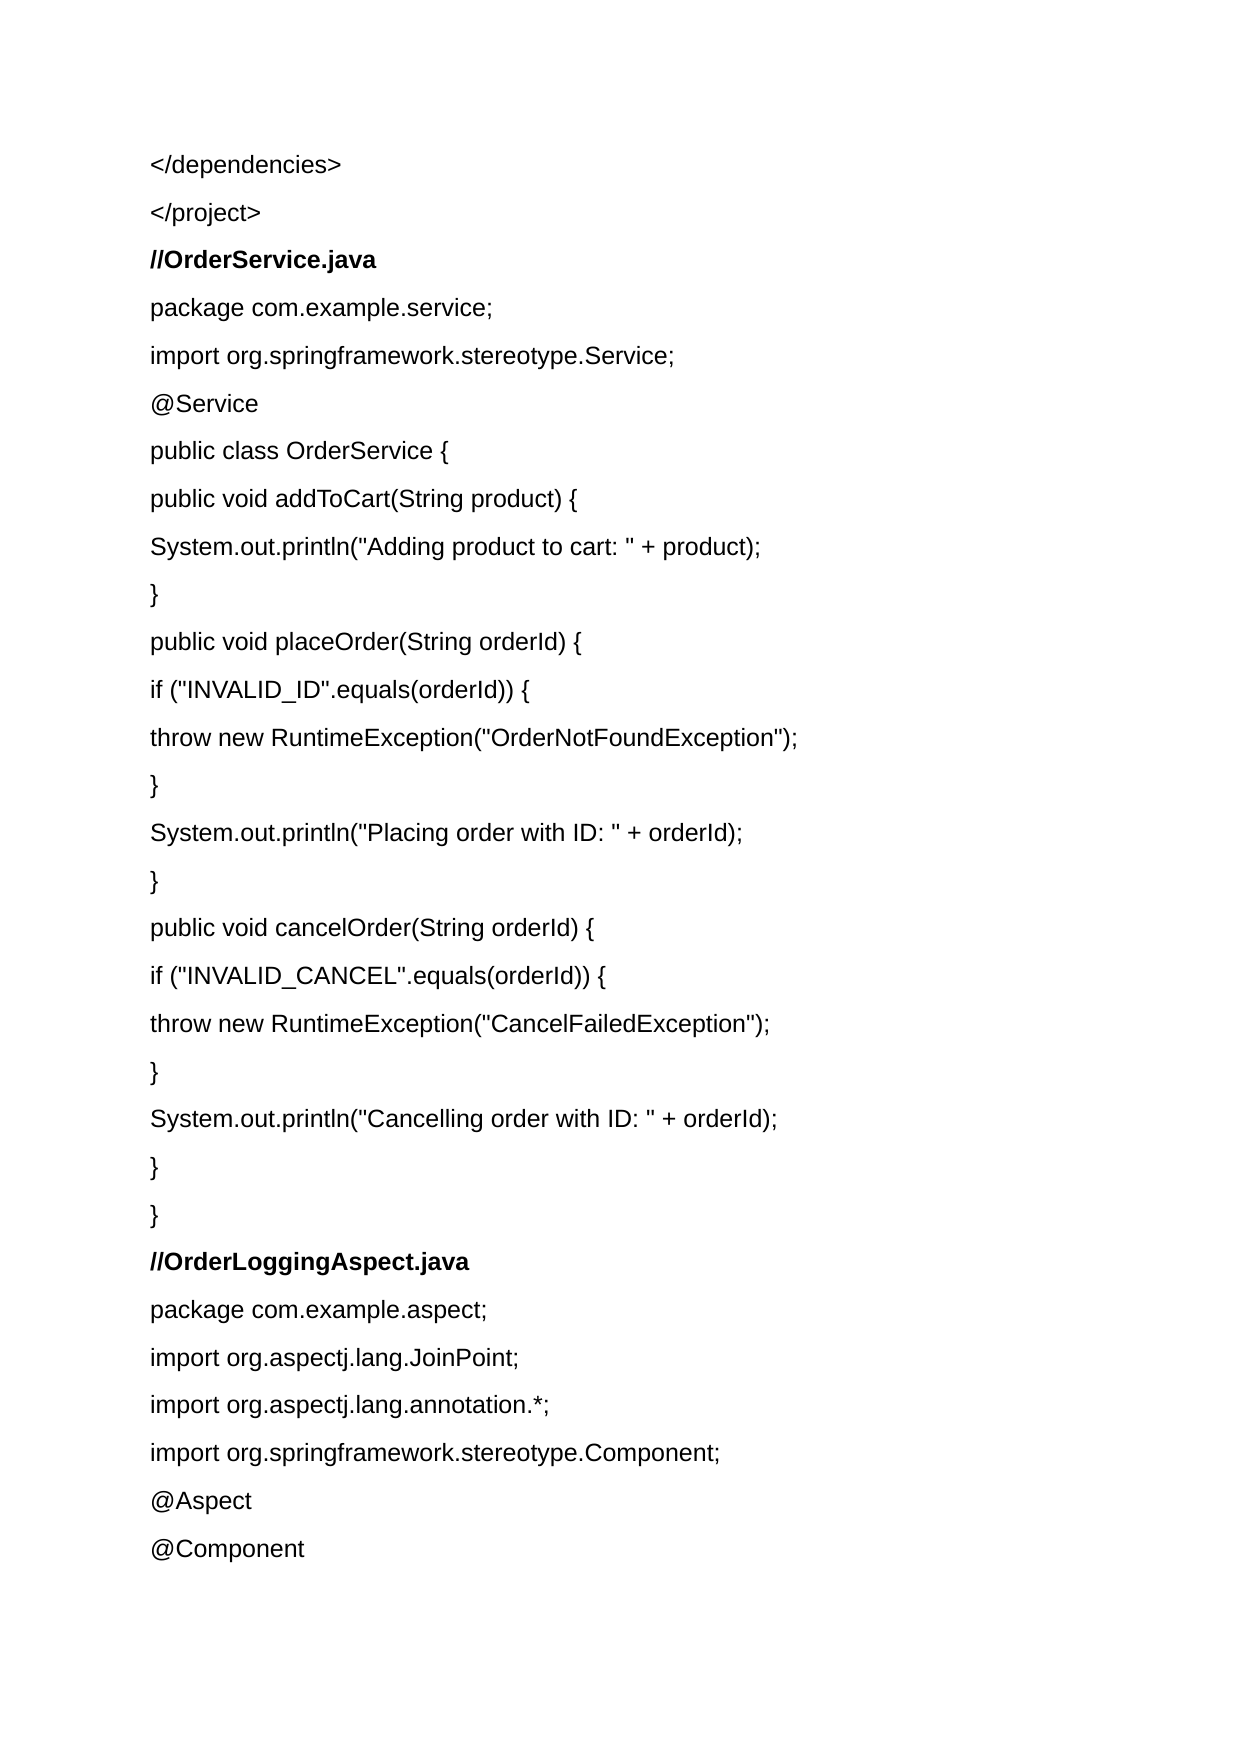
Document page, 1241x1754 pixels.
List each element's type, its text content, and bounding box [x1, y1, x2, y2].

text //OrderLoggingAspect.java [150, 1247, 1090, 1276]
text </dependencies> [150, 150, 1090, 179]
text import org.springframework.stereotype.Service; [150, 341, 1090, 369]
text @Service [150, 388, 1090, 417]
text package com.example.service; [150, 293, 1090, 322]
text import org.springframework.stereotype.Component; [150, 1438, 1090, 1467]
text } [150, 1152, 1090, 1181]
text } [150, 1056, 1090, 1085]
text import org.aspectj.lang.annotation.*; [150, 1390, 1090, 1419]
text } [150, 866, 1090, 894]
text import org.aspectj.lang.JoinPoint; [150, 1343, 1090, 1371]
text if ("INVALID_CANCEL".equals(orderId)) { [150, 961, 1090, 990]
text //OrderService.java [150, 245, 1090, 274]
text System.out.println("Adding product to cart: " + product); [150, 532, 1090, 560]
text throw new RuntimeException("OrderNotFoundException"); [150, 722, 1090, 751]
text public void cancelOrder(String orderId) { [150, 913, 1090, 942]
text } [150, 1199, 1090, 1228]
text @Aspect [150, 1486, 1090, 1514]
text public void placeOrder(String orderId) { [150, 627, 1090, 656]
text if ("INVALID_ID".equals(orderId)) { [150, 675, 1090, 703]
text } [150, 579, 1090, 608]
text public void addToCart(String product) { [150, 484, 1090, 513]
text public class OrderService { [150, 436, 1090, 465]
text } [150, 770, 1090, 799]
text package com.example.aspect; [150, 1295, 1090, 1324]
text System.out.println("Cancelling order with ID: " + orderId); [150, 1104, 1090, 1133]
text </project> [150, 198, 1090, 226]
text System.out.println("Placing order with ID: " + orderId); [150, 818, 1090, 847]
text throw new RuntimeException("CancelFailedException"); [150, 1009, 1090, 1037]
text @Component [150, 1533, 1090, 1562]
